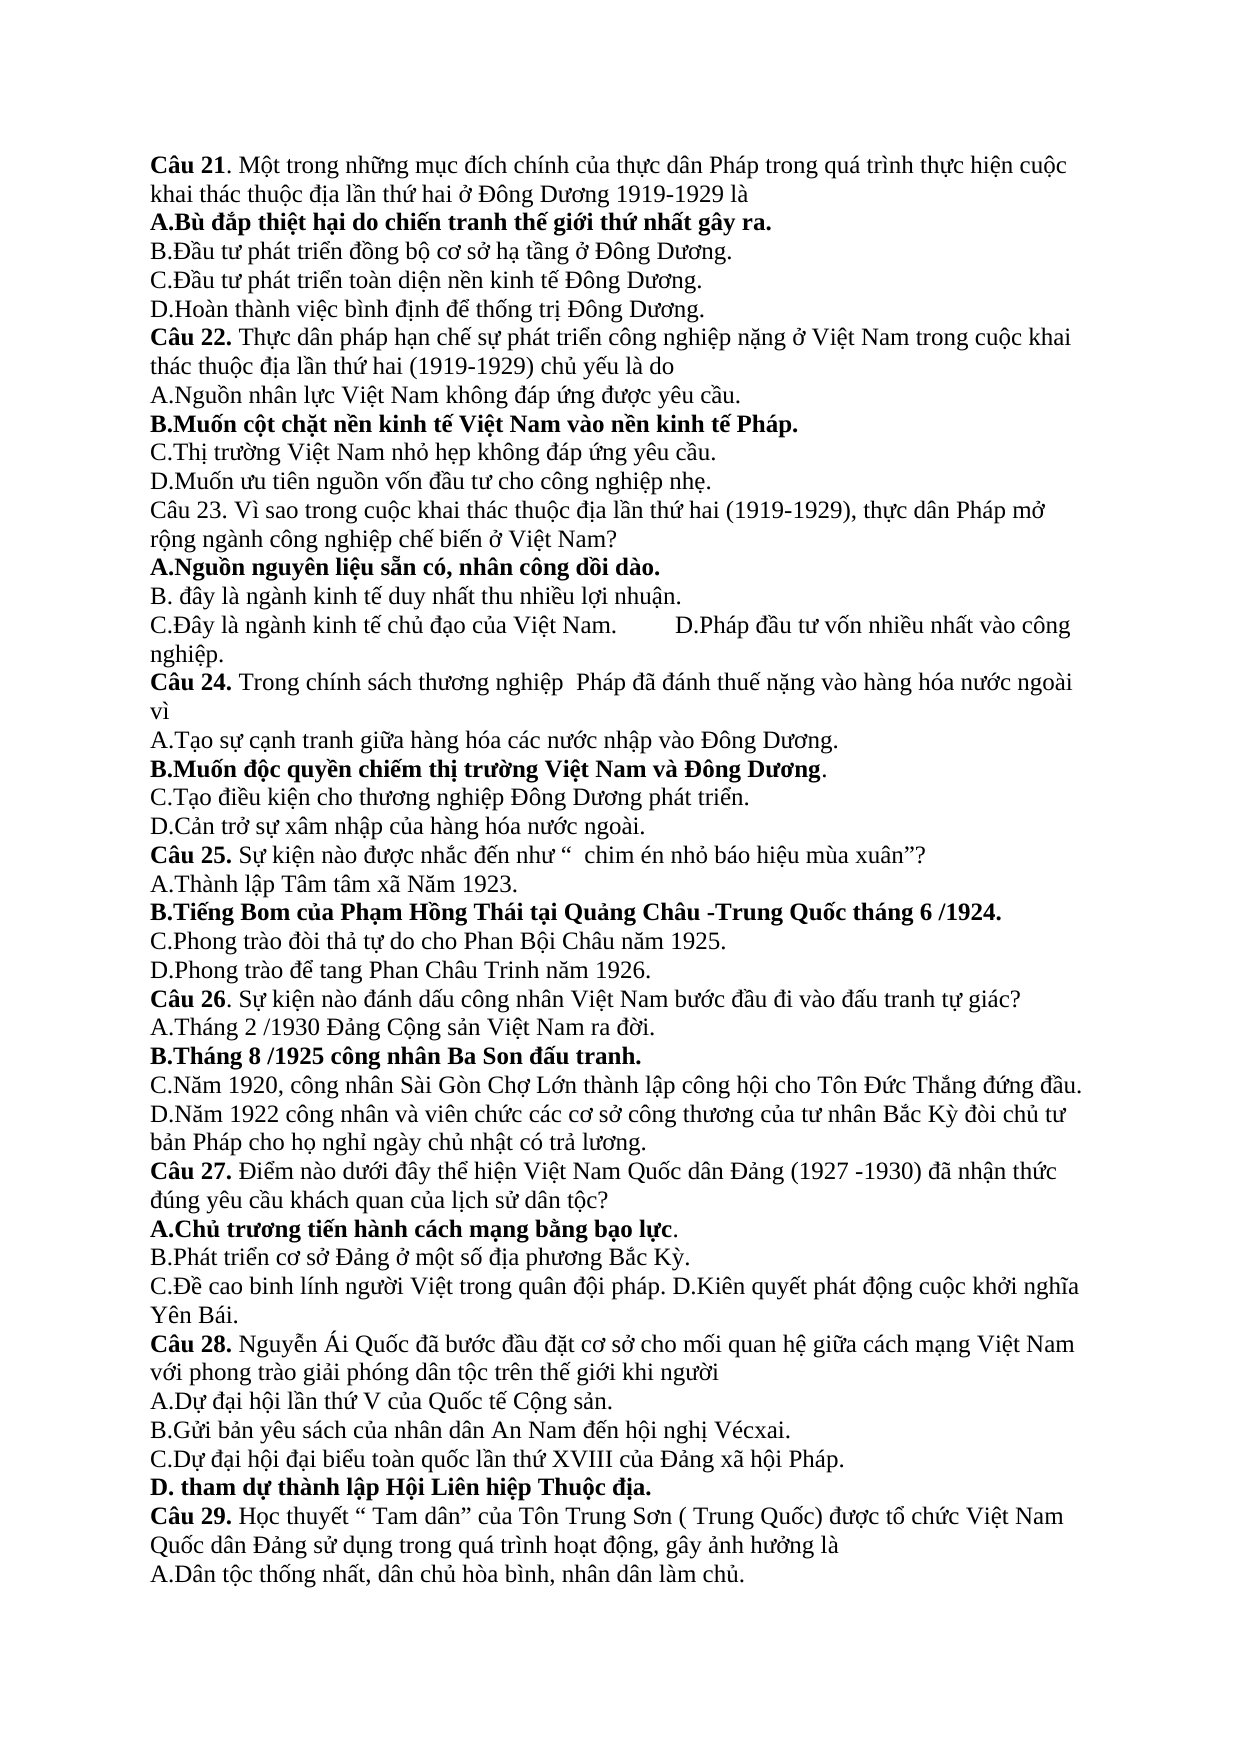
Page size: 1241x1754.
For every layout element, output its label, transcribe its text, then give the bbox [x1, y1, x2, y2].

text C.Tạo điều kiện cho thương nghiệp Đông Dương phát triển. [150, 782, 1090, 811]
text Câu 25. Sự kiện nào được nhắc đến như “ chim én nhỏ báo hiệu mùa xuân”? [150, 840, 1090, 869]
text A.Chủ trương tiến hành cách mạng bằng bạo lực. [150, 1214, 1090, 1242]
text Câu 28. Nguyễn Ái Quốc đã bước đầu đặt cơ sở cho mối quan hệ giữa cách mạng Việt Nam với phong trào giải phóng dân tộc trên thế giới khi người [150, 1329, 1090, 1386]
text Câu 29. Học thuyết “ Tam dân” của Tôn Trung Sơn ( Trung Quốc) được tổ chức Việt Nam Quốc dân Đảng sử dụng trong quá trình hoạt động, gây ảnh hưởng là [150, 1501, 1090, 1559]
text B.Phát triển cơ sở Đảng ở một số địa phương Bắc Kỳ. [150, 1242, 1090, 1271]
text Câu 22. Thực dân pháp hạn chế sự phát triển công nghiệp nặng ở Việt Nam trong cuộc khai thác thuộc địa lần thứ hai (1919-1929) chủ yếu là do [150, 322, 1090, 380]
text A.Thành lập Tâm tâm xã Năm 1923. [150, 869, 1090, 897]
text D.Năm 1922 công nhân và viên chức các cơ sở công thương của tư nhân Bắc Kỳ đòi chủ tư bản Pháp cho họ nghỉ ngày chủ nhật có trả lương. [150, 1099, 1090, 1156]
text A.Nguồn nguyên liệu sẵn có, nhân công dồi dào. [150, 552, 1090, 581]
text D.Hoàn thành việc bình định để thống trị Đông Dương. [150, 294, 1090, 322]
text A.Tháng 2 /1930 Đảng Cộng sản Việt Nam ra đời. [150, 1012, 1090, 1041]
text Câu 26. Sự kiện nào đánh dấu công nhân Việt Nam bước đầu đi vào đấu tranh tự giác? [150, 984, 1090, 1012]
text B. đây là ngành kinh tế duy nhất thu nhiều lợi nhuận. [150, 581, 1090, 610]
text B.Tiếng Bom của Phạm Hồng Thái tại Quảng Châu -Trung Quốc tháng 6 /1924. [150, 897, 1090, 926]
text D.Phong trào để tang Phan Châu Trinh năm 1926. [150, 955, 1090, 984]
text Câu 27. Điểm nào dưới đây thể hiện Việt Nam Quốc dân Đảng (1927 -1930) đã nhận thức đúng yêu cầu khách quan của lịch sử dân tộc? [150, 1156, 1090, 1214]
text C.Thị trường Việt Nam nhỏ hẹp không đáp ứng yêu cầu. [150, 437, 1090, 466]
text D.Cản trở sự xâm nhập của hàng hóa nước ngoài. [150, 811, 1090, 840]
text B.Gửi bản yêu sách của nhân dân An Nam đến hội nghị Vécxai. [150, 1415, 1090, 1444]
text A.Dự đại hội lần thứ V của Quốc tế Cộng sản. [150, 1386, 1090, 1415]
text C.Đây là ngành kinh tế chủ đạo của Việt Nam. D.Pháp đầu tư vốn nhiều nhất vào công nghiệp. [150, 610, 1090, 667]
text B.Tháng 8 /1925 công nhân Ba Son đấu tranh. [150, 1041, 1090, 1070]
text A.Nguồn nhân lực Việt Nam không đáp ứng được yêu cầu. [150, 380, 1090, 409]
text C.Phong trào đòi thả tự do cho Phan Bội Châu năm 1925. [150, 926, 1090, 955]
text Câu 23. Vì sao trong cuộc khai thác thuộc địa lần thứ hai (1919-1929), thực dân Pháp mở rộng ngành công nghiệp chế biến ở Việt Nam? [150, 495, 1090, 552]
text Câu 21. Một trong những mục đích chính của thực dân Pháp trong quá trình thực hiện cuộc khai thác thuộc địa lần thứ hai ở Đông Dương 1919-1929 là [150, 150, 1090, 207]
text B.Đầu tư phát triển đồng bộ cơ sở hạ tầng ở Đông Dương. [150, 236, 1090, 265]
text A.Tạo sự cạnh tranh giữa hàng hóa các nước nhập vào Đông Dương. [150, 725, 1090, 754]
text B.Muốn cột chặt nền kinh tế Việt Nam vào nền kinh tế Pháp. [150, 409, 1090, 437]
text D.Muốn ưu tiên nguồn vốn đầu tư cho công nghiệp nhẹ. [150, 466, 1090, 495]
text C.Năm 1920, công nhân Sài Gòn Chợ Lớn thành lập công hội cho Tôn Đức Thắng đứng đầu. [150, 1070, 1090, 1099]
text A.Dân tộc thống nhất, dân chủ hòa bình, nhân dân làm chủ. [150, 1559, 1090, 1587]
text C.Dự đại hội đại biểu toàn quốc lần thứ XVIII của Đảng xã hội Pháp. [150, 1444, 1090, 1472]
text C.Đầu tư phát triển toàn diện nền kinh tế Đông Dương. [150, 265, 1090, 294]
text A.Bù đắp thiệt hại do chiến tranh thế giới thứ nhất gây ra. [150, 207, 1090, 236]
text D. tham dự thành lập Hội Liên hiệp Thuộc địa. [150, 1472, 1090, 1501]
text Câu 24. Trong chính sách thương nghiệp Pháp đã đánh thuế nặng vào hàng hóa nước ngoài vì [150, 667, 1090, 725]
text B.Muốn độc quyền chiếm thị trường Việt Nam và Đông Dương. [150, 754, 1090, 782]
text C.Đề cao binh lính người Việt trong quân đội pháp. D.Kiên quyết phát động cuộc khởi nghĩa Yên Bái. [150, 1271, 1090, 1329]
